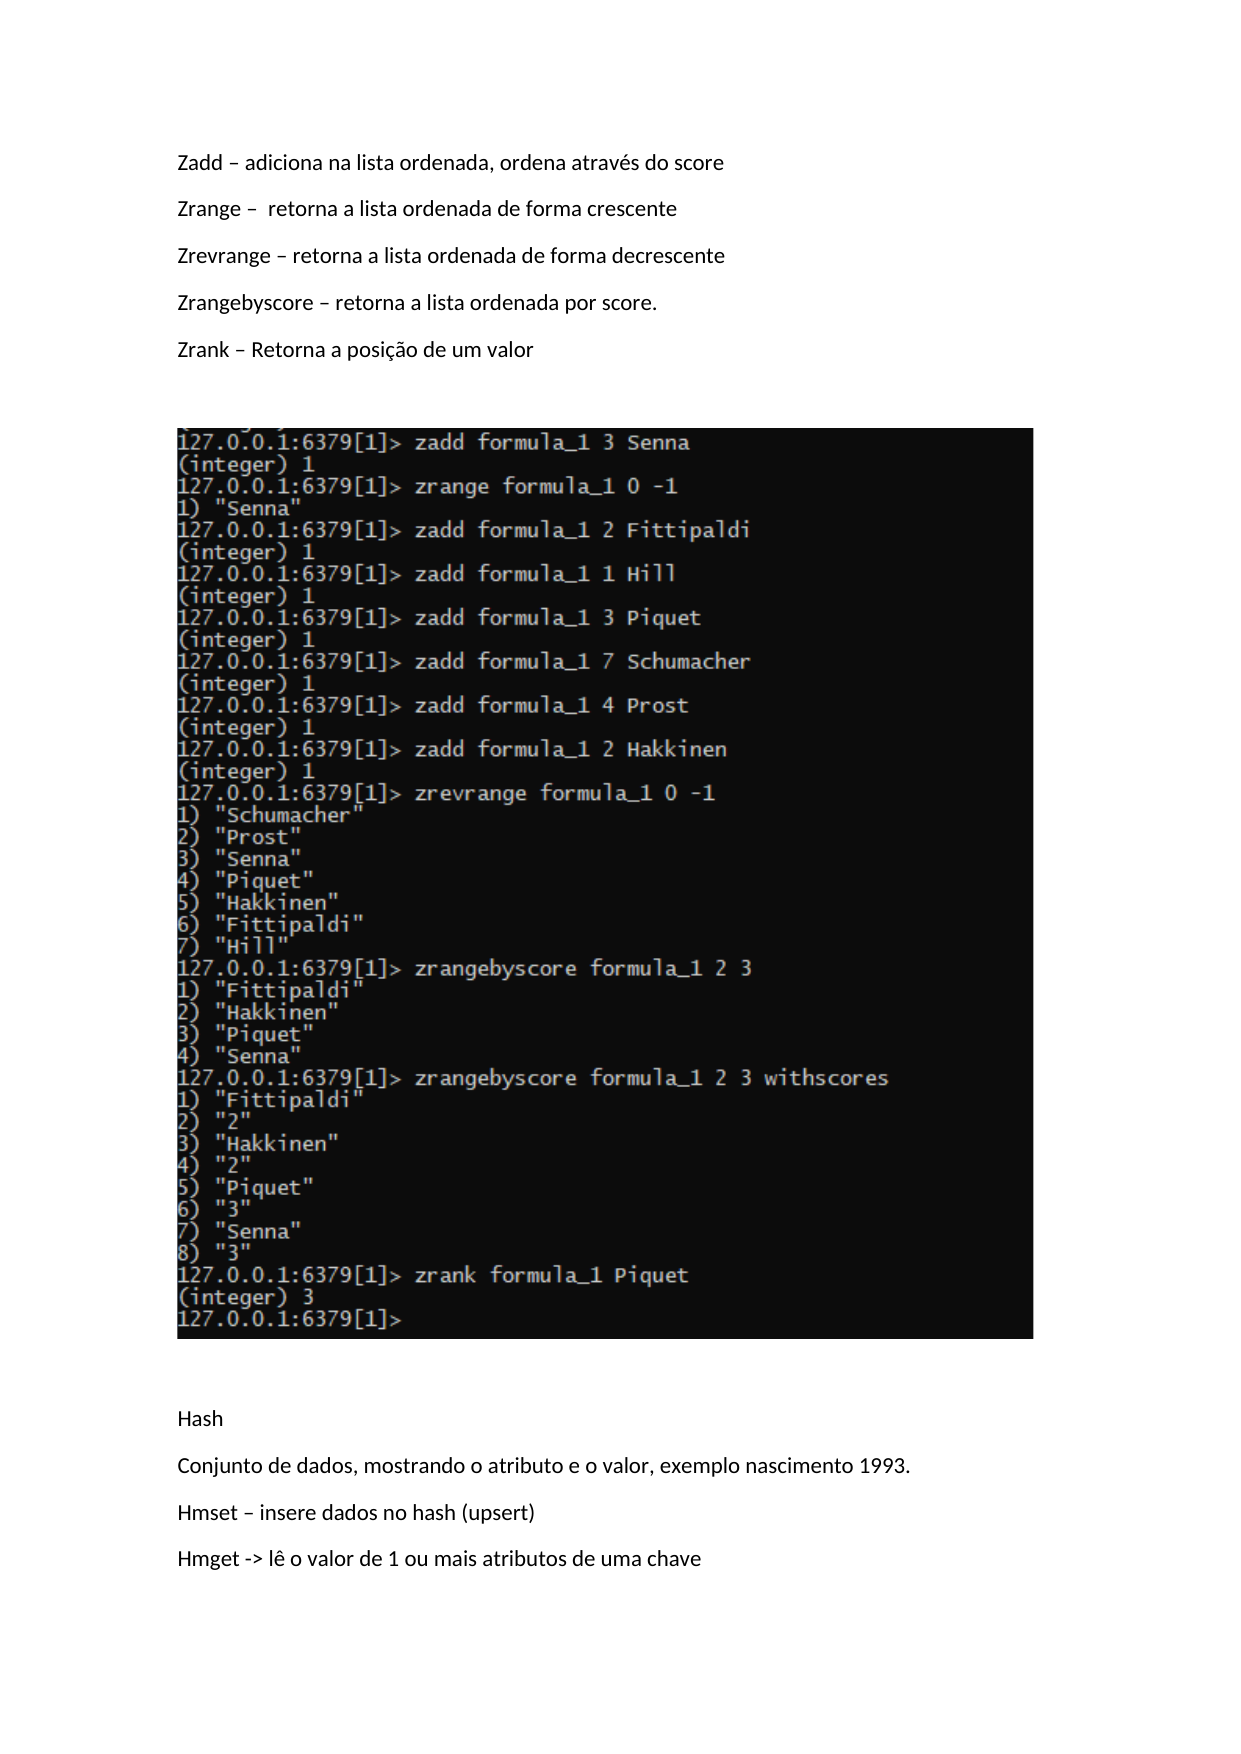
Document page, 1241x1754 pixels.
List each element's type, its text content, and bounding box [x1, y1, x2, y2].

text Zrangebyscore – retorna a lista ordenada por score. [177, 288, 1063, 316]
text Hmget -> lê o valor de 1 ou mais atributos de uma chave [177, 1544, 1063, 1573]
text Hash [177, 1404, 1063, 1432]
text Zrange – retorna a lista ordenada de forma crescente [177, 194, 1063, 222]
text Conjunto de dados, mostrando o atributo e o valor, exemplo nascimento 1993. [177, 1451, 1063, 1479]
text Zrank – Retorna a posição de um valor [177, 335, 1063, 363]
text Zrevrange – retorna a lista ordenada de forma decrescente [177, 241, 1063, 269]
picture [177, 428, 1034, 1339]
text Zadd – adiciona na lista ordenada, ordena através do score [177, 148, 1063, 176]
text Hmset – insere dados no hash (upsert) [177, 1498, 1063, 1526]
